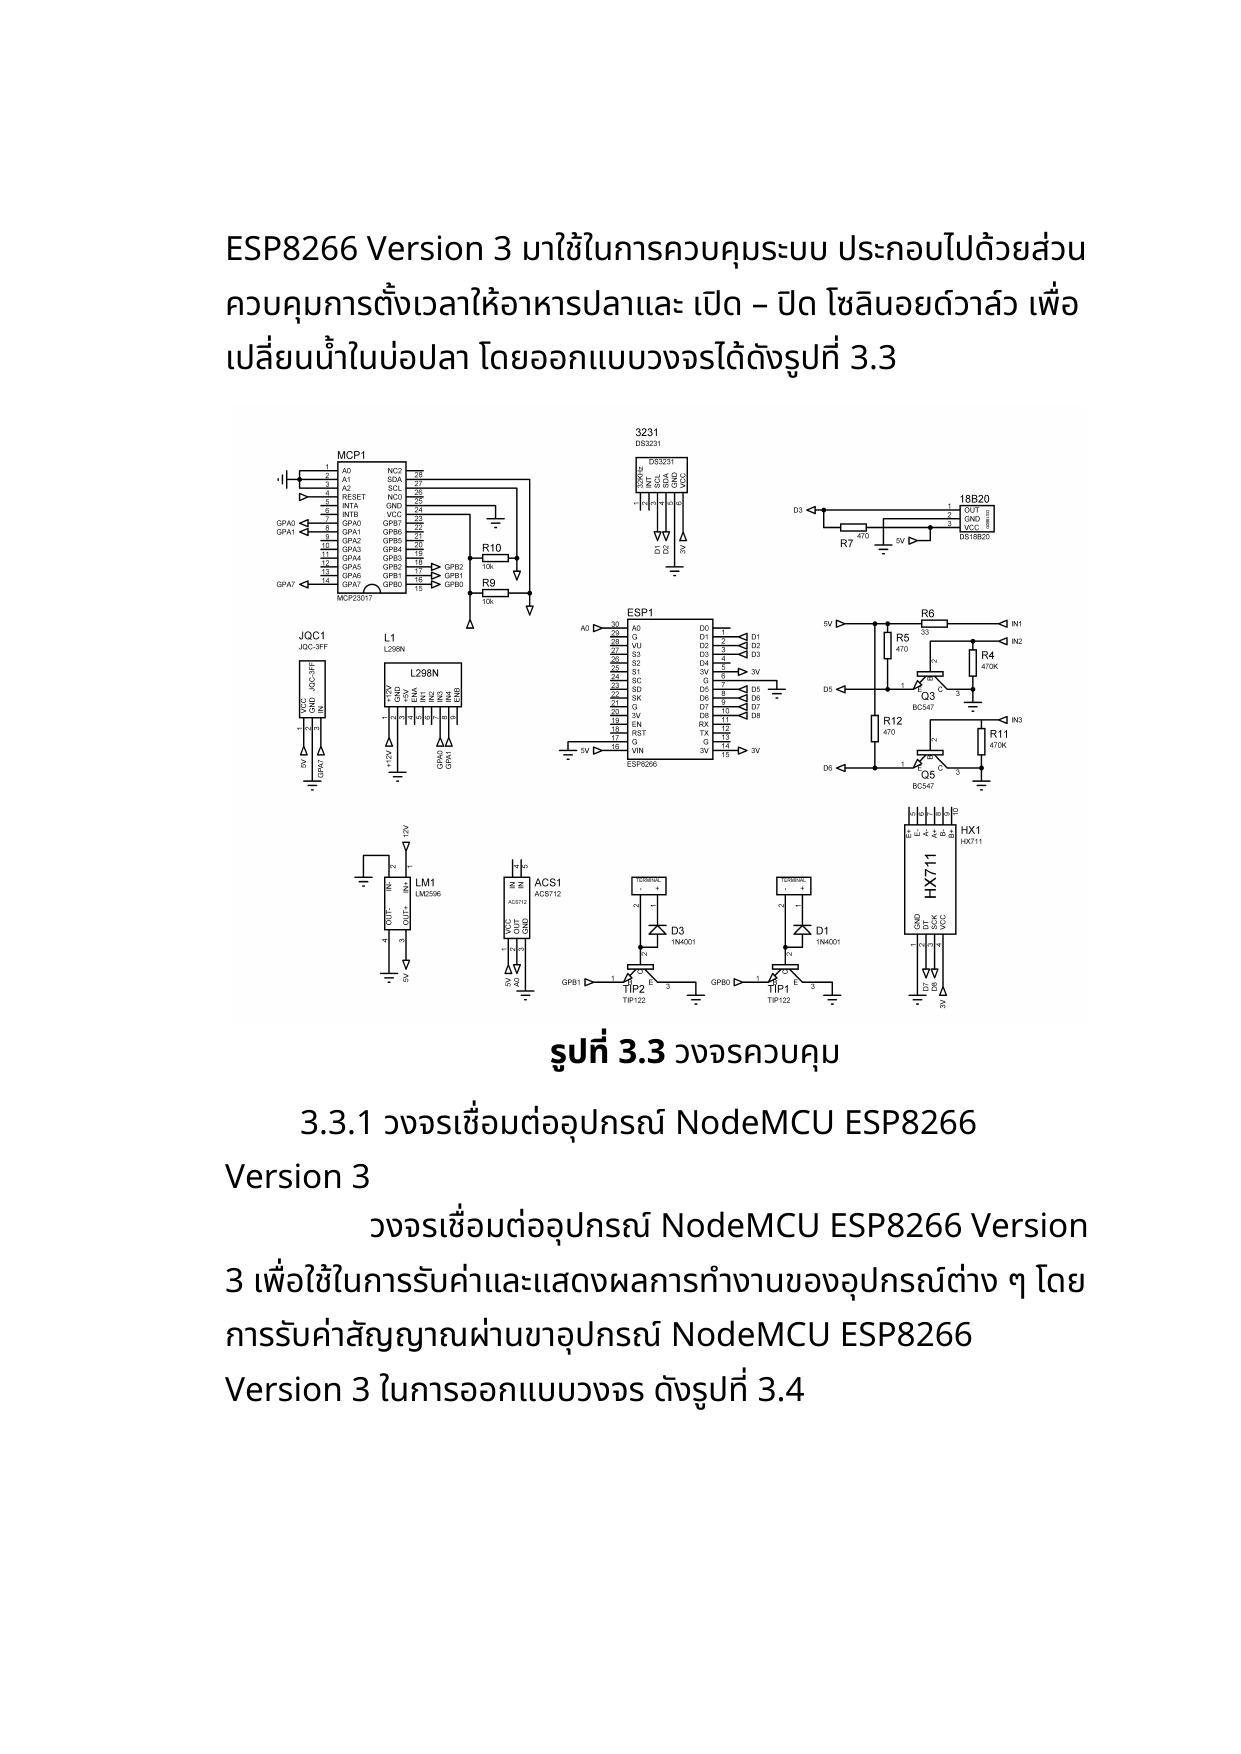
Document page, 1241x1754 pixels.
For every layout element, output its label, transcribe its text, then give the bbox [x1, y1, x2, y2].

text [225, 225, 1090, 384]
text วงจรเชื่อมต่ออุปกรณ์ NodeMCU ESP8266 Version 3 เพื่อใช้ในการรับค่าและแสดงผลการทำงานของอุปกรณ์ต่าง ๆ โดยการรับค่าสัญญาณผ่านขาอุปกรณ์ NodeMCU ESP8266 Version 3 ในการออกแบบวงจร ดังรูปที่ 3.4 [225, 1202, 1090, 1416]
text 3.3.1 วงจรเชื่อมต่ออุปกรณ์ NodeMCU ESP8266 Version 3 [225, 1099, 1090, 1198]
text รูปที่ 3.3 วงจรควบคุม [225, 1028, 1090, 1078]
picture [227, 405, 1088, 1026]
